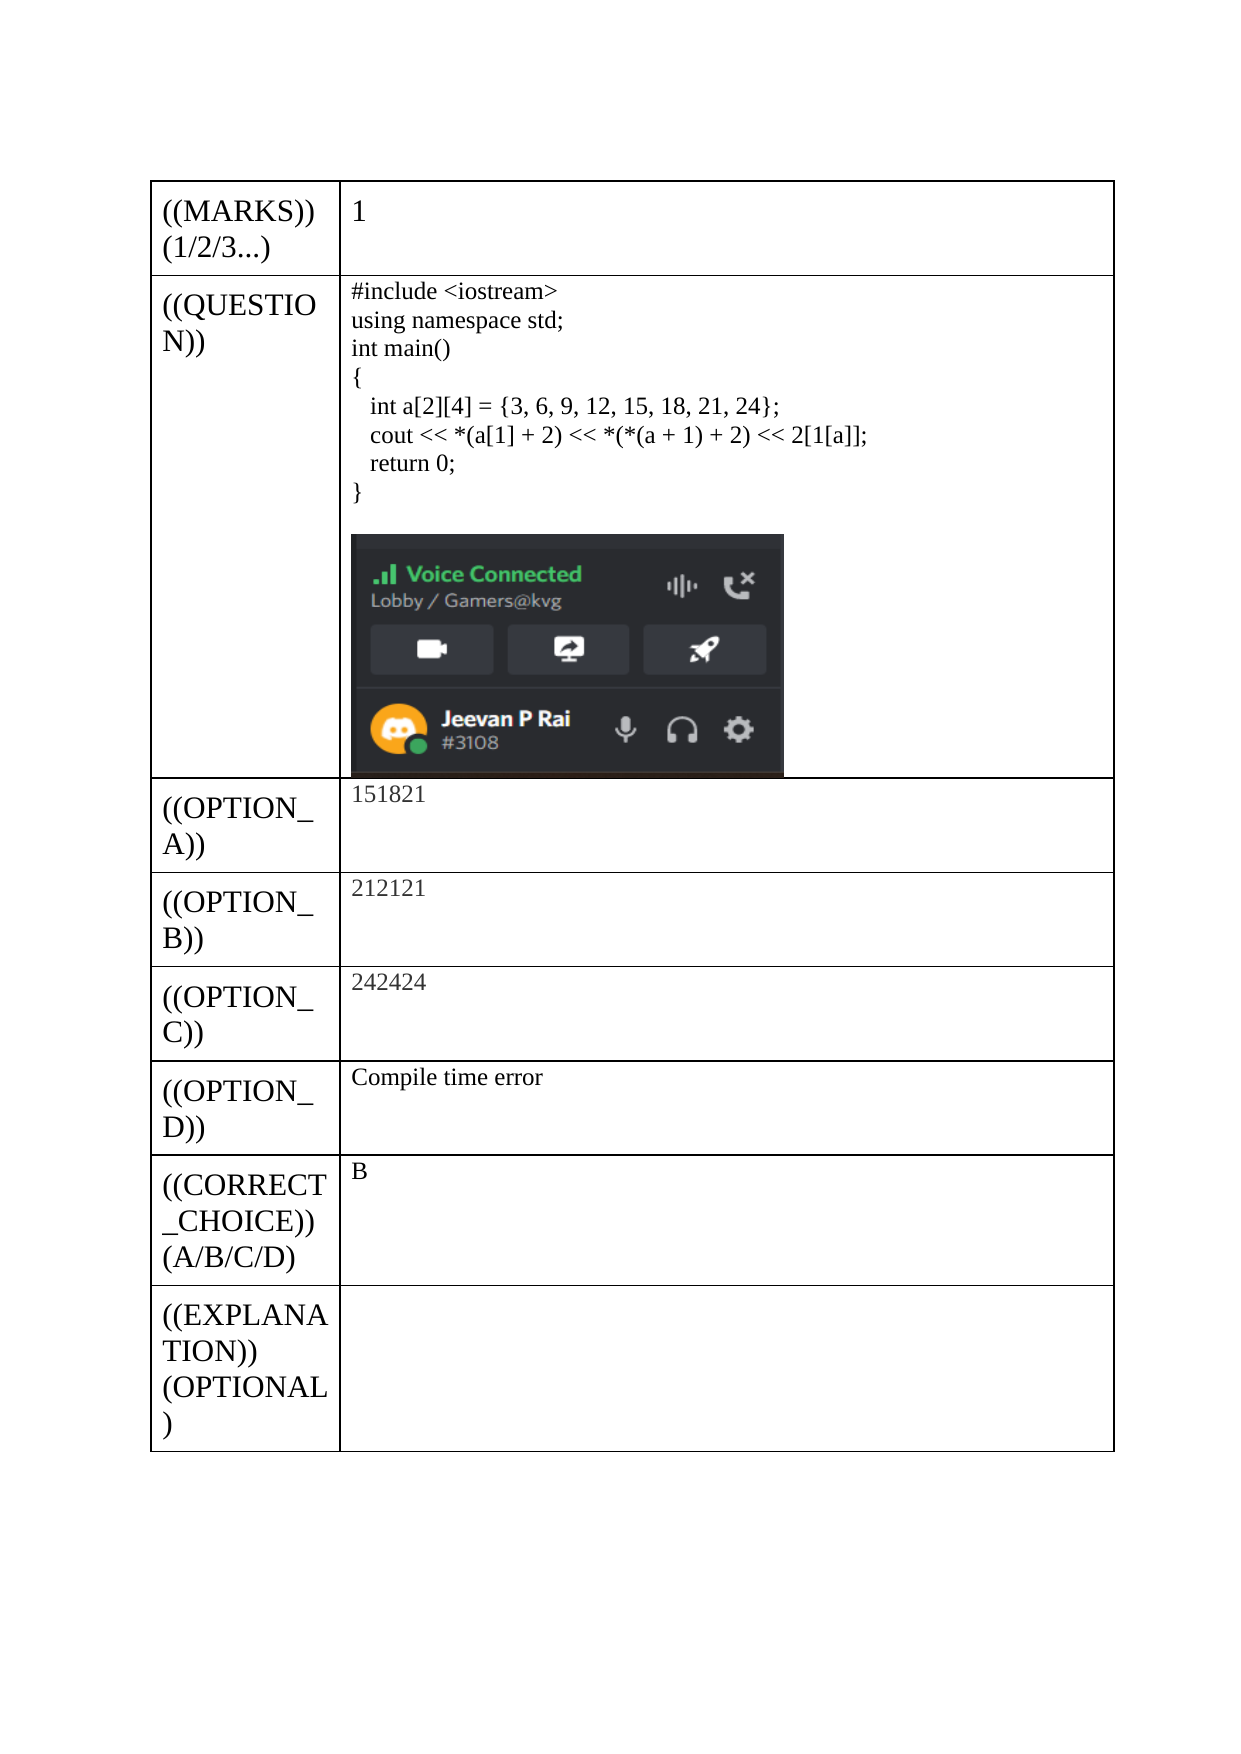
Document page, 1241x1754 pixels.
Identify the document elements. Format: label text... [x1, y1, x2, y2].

table_cell ((CORRECT_CHOICE)) (A/B/C/D) [152, 1156, 339, 1284]
table_cell ((EXPLANATION)) (OPTIONAL) [152, 1286, 339, 1451]
picture [351, 534, 784, 778]
table_cell 242424 [341, 967, 1113, 1060]
table_cell Compile time error [341, 1062, 1113, 1154]
table_cell ((OPTION_A)) [152, 779, 339, 872]
table_cell 151821 [341, 779, 1113, 872]
table_header ((MARKS)) (1/2/3...) [152, 182, 339, 274]
table_cell ((QUESTION)) [152, 276, 339, 777]
table_cell [341, 1286, 1113, 1451]
table_header 1 [341, 182, 1113, 274]
table_cell ((OPTION_C)) [152, 967, 339, 1060]
table_cell ((OPTION_B)) [152, 873, 339, 966]
table_cell 212121 [341, 873, 1113, 966]
table_cell ((OPTION_D)) [152, 1062, 339, 1154]
table_cell B [341, 1156, 1113, 1284]
table_cell #include <iostream> using namespace std; int main() { int a[2][4] = {3, 6, 9, 12, 15, 18, 21, 24}; cout << *(a[1] + 2) << *(*(a + 1) + 2) << 2[1[a]]; return 0; } [341, 276, 1113, 777]
